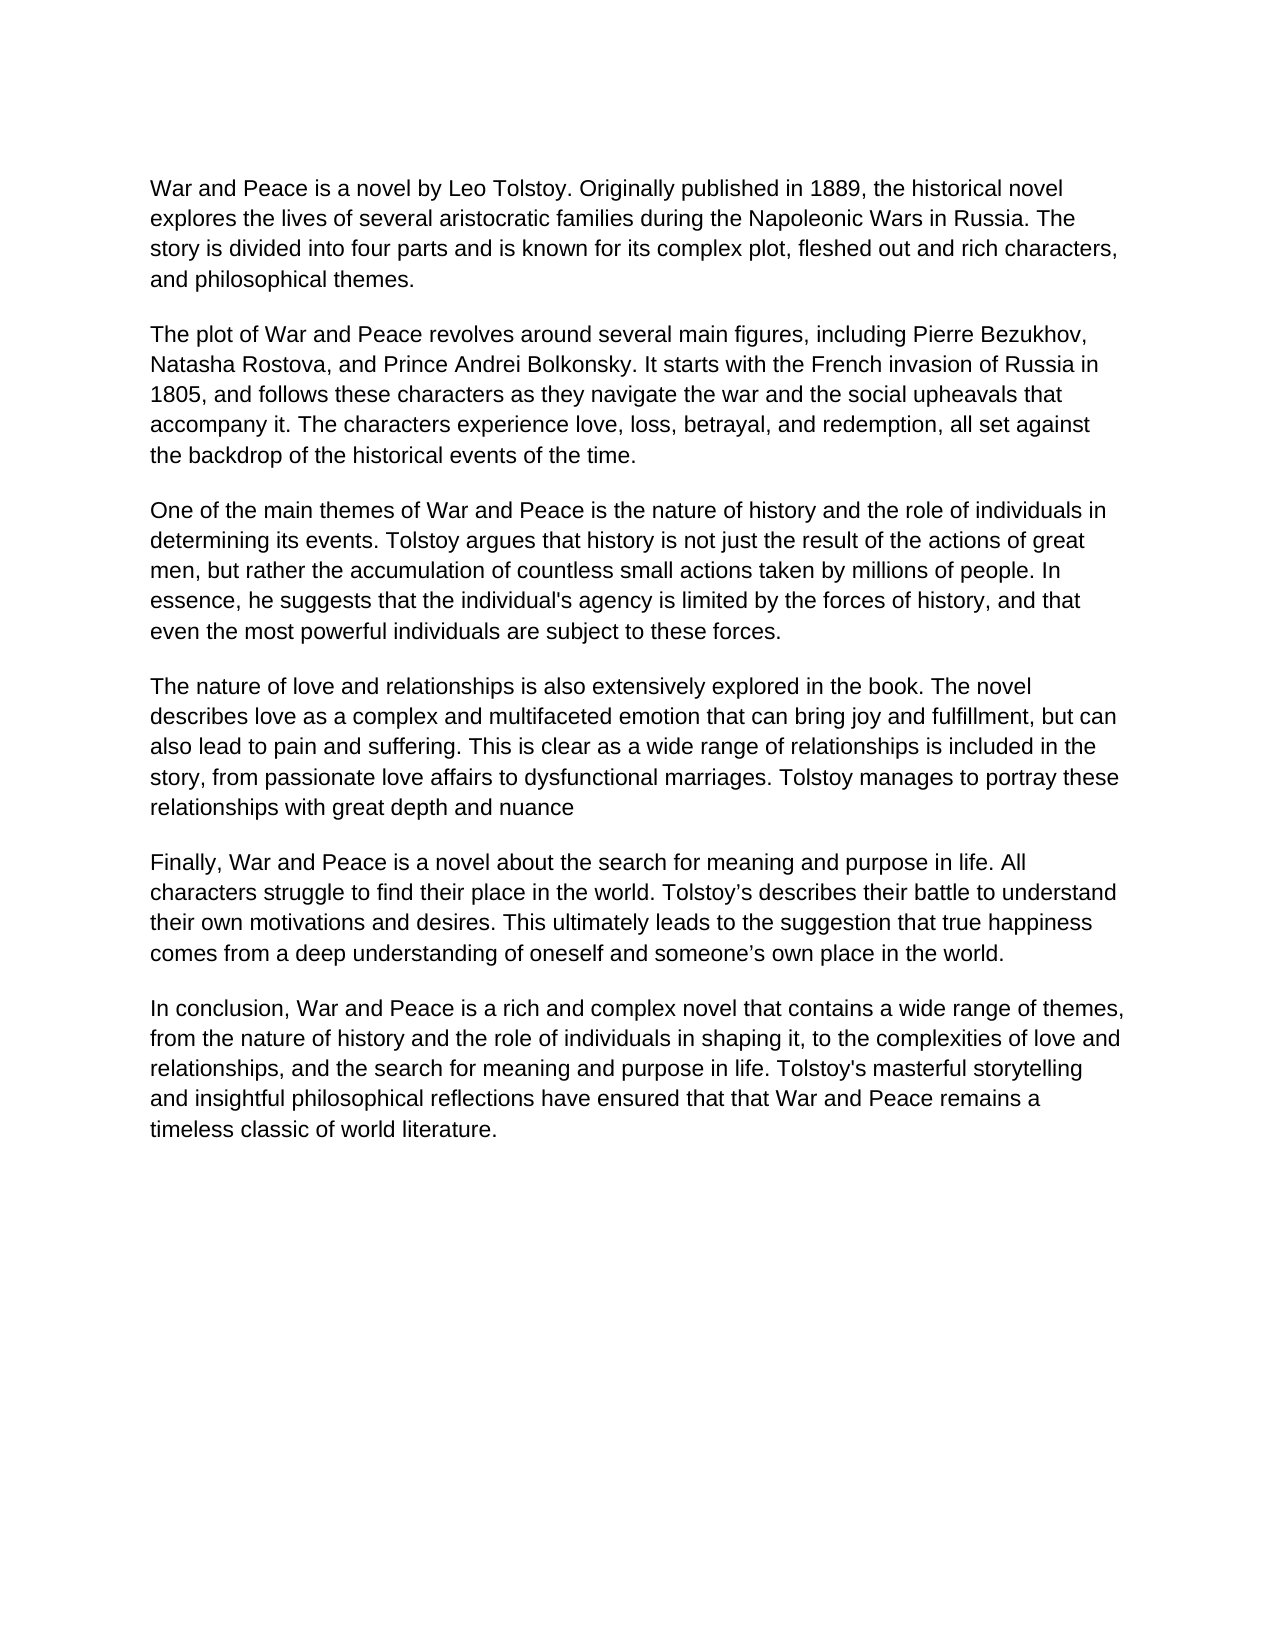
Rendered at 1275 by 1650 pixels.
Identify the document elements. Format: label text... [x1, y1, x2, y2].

text Finally, War and Peace is a novel about the search for meaning and purpose in life. All characters struggle to find their place in the world. Tolstoy’s describes their battle to understand their own motivations and desires. This ultimately leads to the suggestion that true happiness comes from a deep understanding of oneself and someone’s own place in the world. [150, 849, 1125, 966]
text War and Peace is a novel by Leo Tolstoy. Originally published in 1889, the historical novel explores the lives of several aristocratic families during the Napoleonic Wars in Russia. The story is divided into four parts and is known for its complex plot, fleshed out and rich characters, and philosophical themes. [150, 175, 1125, 292]
text In conclusion, War and Peace is a rich and complex novel that contains a wide range of themes, from the nature of history and the role of individuals in shaping it, to the complexities of love and relationships, and the search for meaning and purpose in life. Tolstoy's masterful storytelling and insightful philosophical reflections have ensured that that War and Peace remains a timeless classic of world literature. [150, 995, 1125, 1142]
text One of the main themes of War and Peace is the nature of history and the role of individuals in determining its events. Tolstoy argues that history is not just the result of the actions of great men, but rather the accumulation of countless small actions taken by millions of people. In essence, he suggests that the individual's agency is limited by the forces of history, and that even the most powerful individuals are subject to these forces. [150, 497, 1125, 644]
text The nature of love and relationships is also extensively explored in the book. The novel describes love as a complex and multifaceted emotion that can bring joy and fulfillment, but can also lead to pain and suffering. This is clear as a wide range of relationships is included in the story, from passionate love affairs to dysfunctional marriages. Tolstoy manages to portray these relationships with great depth and nuance [150, 673, 1125, 820]
text The plot of War and Peace revolves around several main figures, including Pierre Bezukhov, Natasha Rostova, and Prince Andrei Bolkonsky. It starts with the French invasion of Russia in 1805, and follows these characters as they navigate the war and the social upheavals that accompany it. The characters experience love, loss, betrayal, and redemption, all set against the backdrop of the historical events of the time. [150, 321, 1125, 468]
